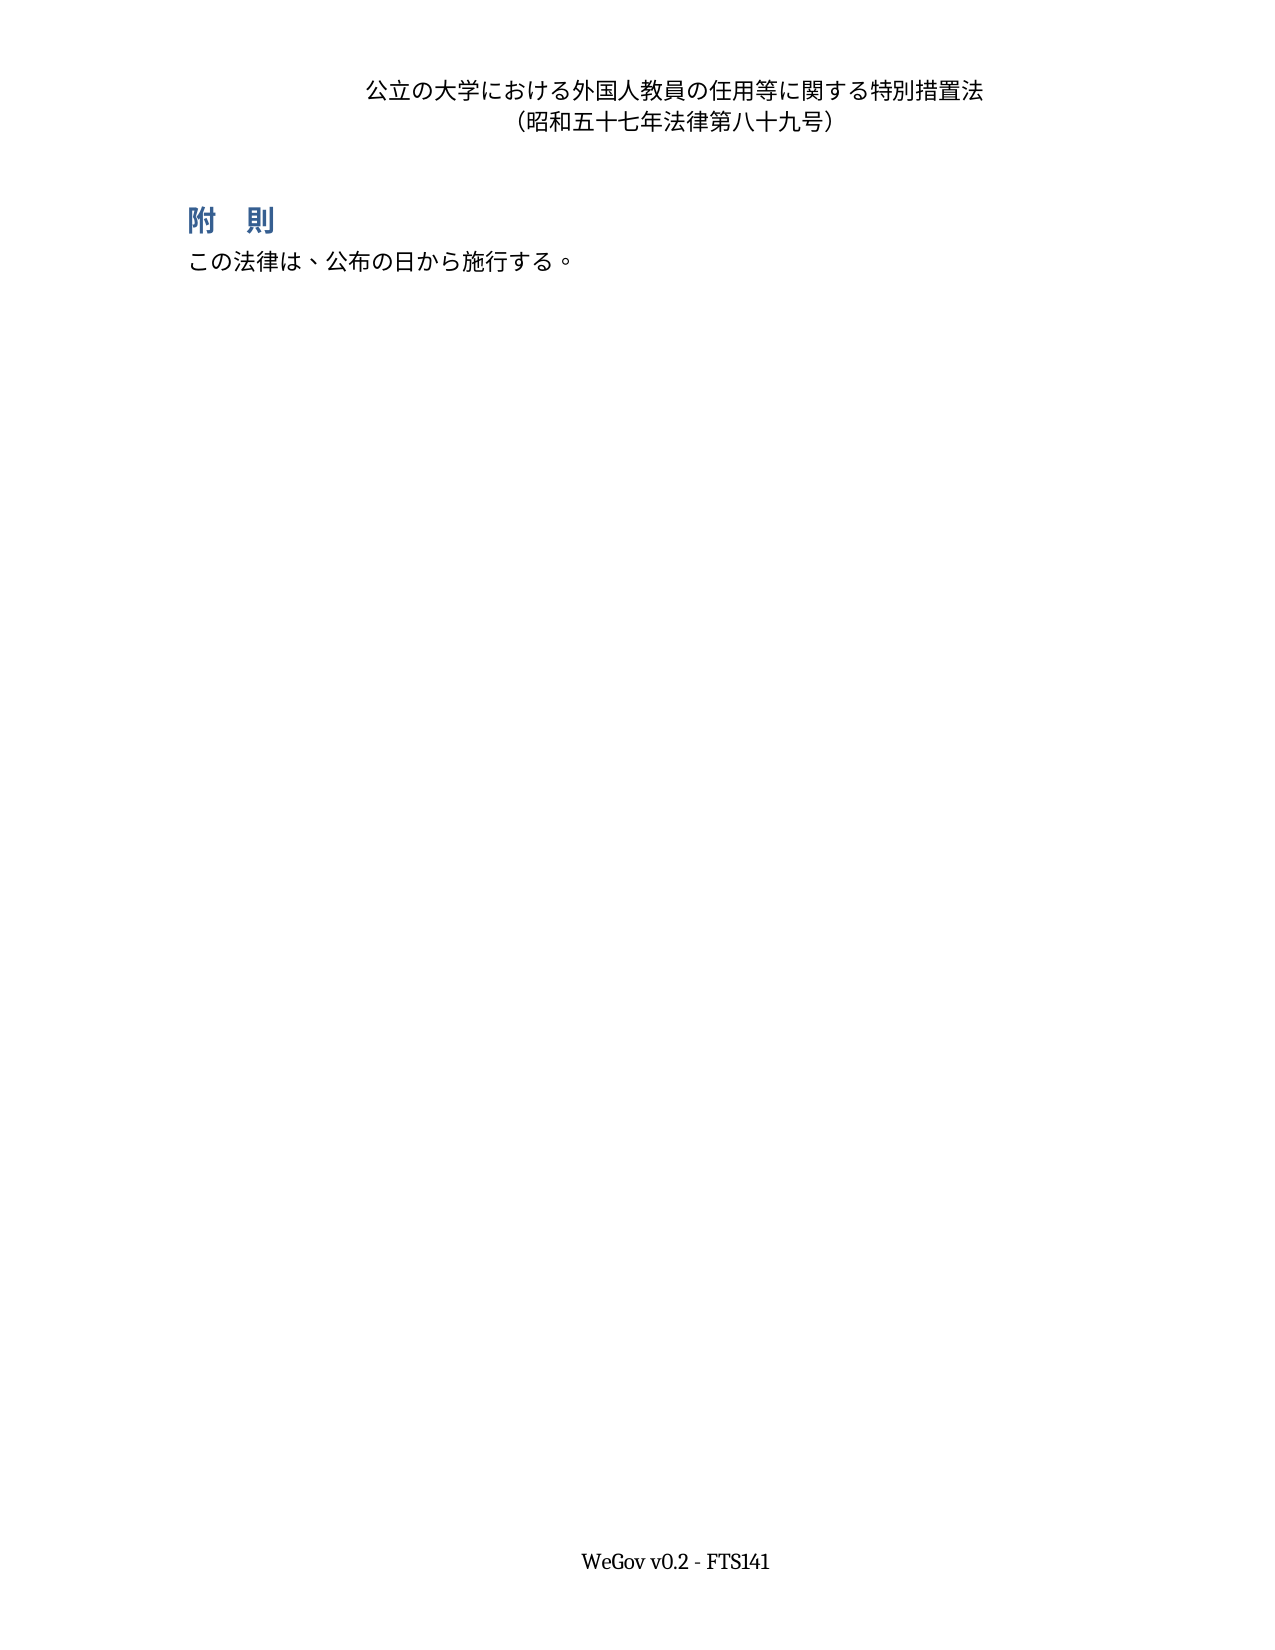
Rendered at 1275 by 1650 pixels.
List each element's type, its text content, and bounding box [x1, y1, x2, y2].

subtitle 附 則 [187, 200, 1087, 240]
text この法律は、公布の日から施行する。 [187, 246, 1087, 277]
